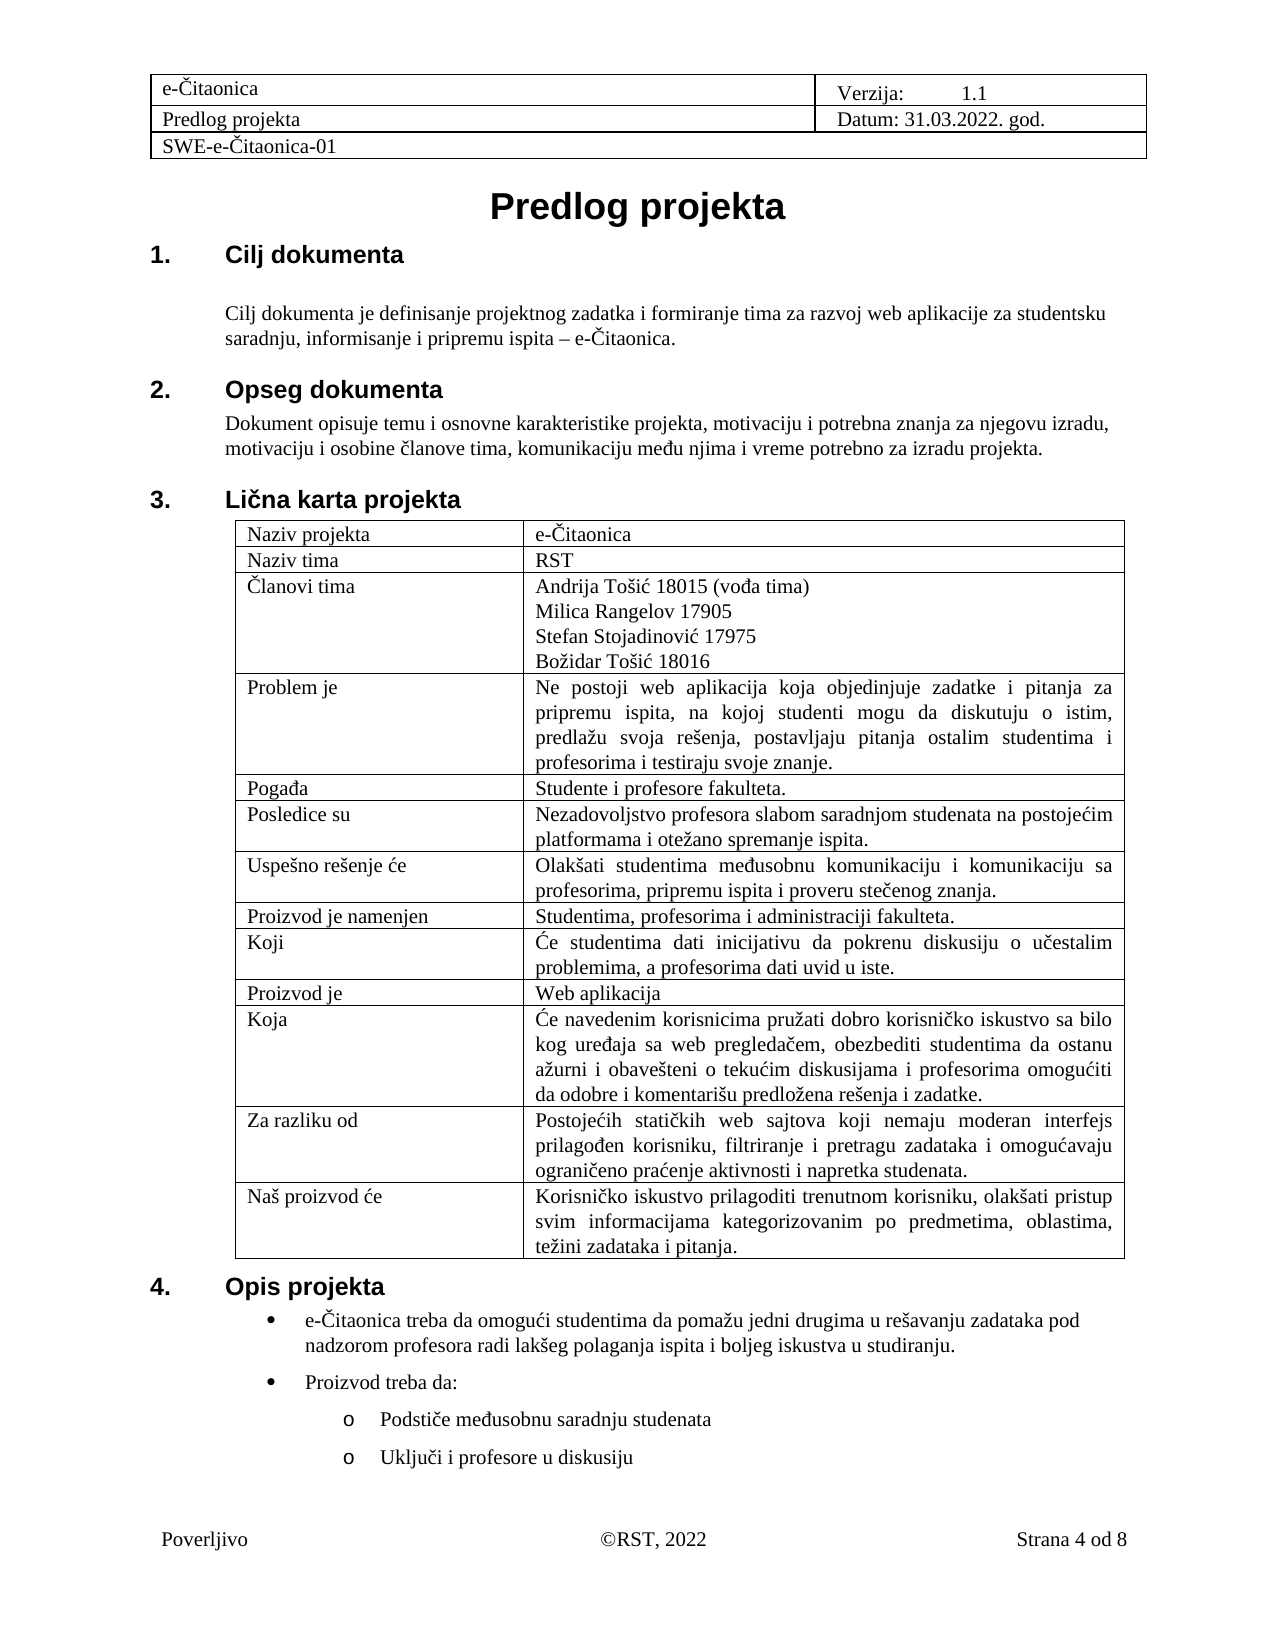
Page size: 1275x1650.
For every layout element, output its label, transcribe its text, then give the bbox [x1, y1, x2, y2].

table_cell Studentima, profesorima i administraciji fakulteta. [524, 903, 1124, 928]
table_cell Studente i profesore fakulteta. [524, 775, 1124, 800]
table_cell Koja [236, 1006, 523, 1106]
list Podstiče međusobnu saradnju studenata [342, 1407, 1125, 1433]
table_header e-Čitaonica [524, 521, 1124, 546]
table_cell Za razliku od [236, 1107, 523, 1182]
table_cell Uspešno rešenje će [236, 852, 523, 902]
title Predlog projekta [150, 184, 1125, 227]
table_header Naziv projekta [236, 521, 523, 546]
text Dokument opisuje temu i osnovne karakteristike projekta, motivaciju i potrebna znanja za njegovu izradu, motivaciju i osobine članove tima, komunikaciju među njima i vreme potrebno za izradu projekta. [225, 410, 1125, 460]
list Proizvod treba da: [267, 1369, 1125, 1394]
table_cell Koji [236, 929, 523, 979]
table_cell Olakšati studentima međusobnu komunikaciju i komunikaciju sa profesorima, pripremu ispita i proveru stečenog znanja. [524, 852, 1124, 902]
table_cell Ne postoji web aplikacija koja objedinjuje zadatke i pitanja za pripremu ispita, na kojoj studenti mogu da diskutuju o istim, predlažu svoja rešenja, postavljaju pitanja ostalim studentima i profesorima i testiraju svoje znanje. [524, 674, 1124, 774]
text Cilj dokumenta je definisanje projektnog zadatka i formiranje tima za razvoj web aplikacije za studentsku saradnju, informisanje i pripremu ispita – e-Čitaonica. [225, 300, 1125, 350]
table_cell Članovi tima [236, 573, 523, 673]
table_cell Naziv tima [236, 547, 523, 572]
table_cell Problem je [236, 674, 523, 774]
list e-Čitaonica treba da omogući studentima da pomažu jedni drugima u rešavanju zadataka pod nadzorom profesora radi lakšeg polaganja ispita i boljeg iskustva u studiranju. [267, 1307, 1125, 1357]
table_cell Naš proizvod će [236, 1183, 523, 1258]
table_cell Korisničko iskustvo prilagoditi trenutnom korisniku, olakšati pristup svim informacijama kategorizovanim po predmetima, oblastima, težini zadataka i pitanja. [524, 1183, 1124, 1258]
table_cell Proizvod je [236, 980, 523, 1005]
subtitle Opseg dokumenta [150, 375, 1125, 403]
table_cell Proizvod je namenjen [236, 903, 523, 928]
table_cell Andrija Tošić 18015 (vođa tima) Milica Rangelov 17905 Stefan Stojadinović 17975 Božidar Tošić 18016 [524, 573, 1124, 673]
table_cell Će studentima dati inicijativu da pokrenu diskusiju o učestalim problemima, a profesorima dati uvid u iste. [524, 929, 1124, 979]
table_cell Postojećih statičkih web sajtova koji nemaju moderan interfejs prilagođen korisniku, filtriranje i pretragu zadataka i omogućavaju ograničeno praćenje aktivnosti i napretka studenata. [524, 1107, 1124, 1182]
list Uključi i profesore u diskusiju [342, 1445, 1125, 1471]
table_cell Će navedenim korisnicima pružati dobro korisničko iskustvo sa bilo kog uređaja sa web pregledačem, obezbediti studentima da ostanu ažurni i obavešteni o tekućim diskusijama i profesorima omogućiti da odobre i komentarišu predložena rešenja i zadatke. [524, 1006, 1124, 1106]
table_cell Web aplikacija [524, 980, 1124, 1005]
table_cell Posledice su [236, 801, 523, 851]
table_cell Pogađa [236, 775, 523, 800]
table_cell Nezadovoljstvo profesora slabom saradnjom studenata na postojećim platformama i otežano spremanje ispita. [524, 801, 1124, 851]
table_cell RST [524, 547, 1124, 572]
subtitle Lična karta projekta [150, 485, 1125, 513]
subtitle Cilj dokumenta [150, 240, 1125, 268]
subtitle Opis projekta [150, 1272, 1125, 1301]
